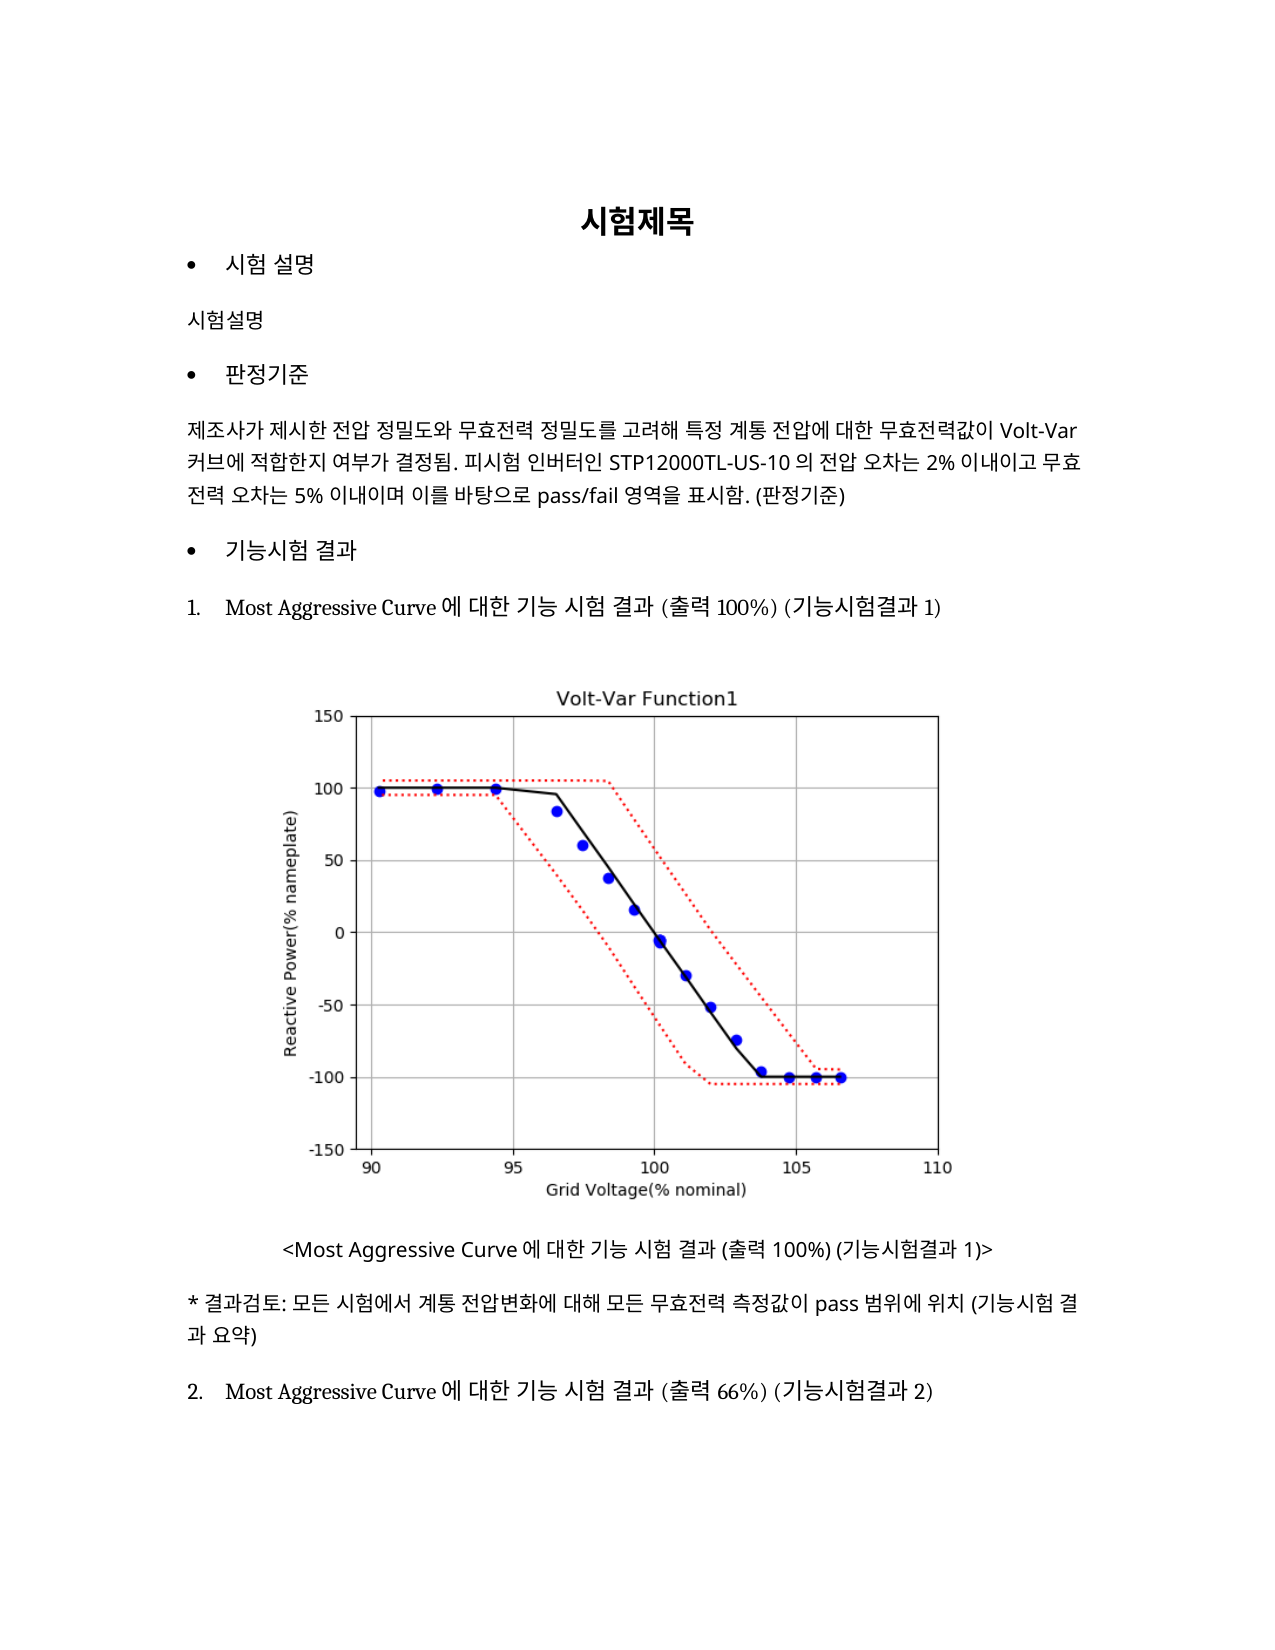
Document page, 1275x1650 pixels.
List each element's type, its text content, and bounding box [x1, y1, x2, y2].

text <Most Aggressive Curve에 대한 기능 시험 결과 (출력 100%) (기능시험결과 1)> [187, 1235, 1087, 1264]
text 제조사가 제시한 전압 정밀도와 무효전력 정밀도를 고려해 특정 계통 전압에 대한 무효전력값이 Volt-Var 커브에 적합한지 여부가 결정됨. 피시험 인버터인 STP12000TL-US-10의 전압 오차는 2% 이내이고 무효전력 오차는 5% 이내이며 이를 바탕으로 pass/fail 영역을 표시함. (판정기준) [187, 416, 1087, 509]
subtitle 시험제목 [187, 200, 1087, 243]
text * 결과검토: 모든 시험에서 계통 전압변화에 대해 모든 무효전력 측정값이 pass 범위에 위치 (기능시험 결과 요약) [187, 1289, 1087, 1350]
list Most Aggressive Curve에 대한 기능 시험 결과 (출력 66%) (기능시험결과 2) [187, 1375, 1087, 1406]
list 시험 설명 [187, 249, 1087, 280]
text 시험설명 [187, 306, 1087, 334]
list Most Aggressive Curve에 대한 기능 시험 결과 (출력 100%) (기능시험결과 1) [187, 591, 1087, 623]
list 판정기준 [187, 359, 1087, 390]
list 기능시험 결과 [187, 534, 1087, 566]
picture [262, 648, 1013, 1211]
